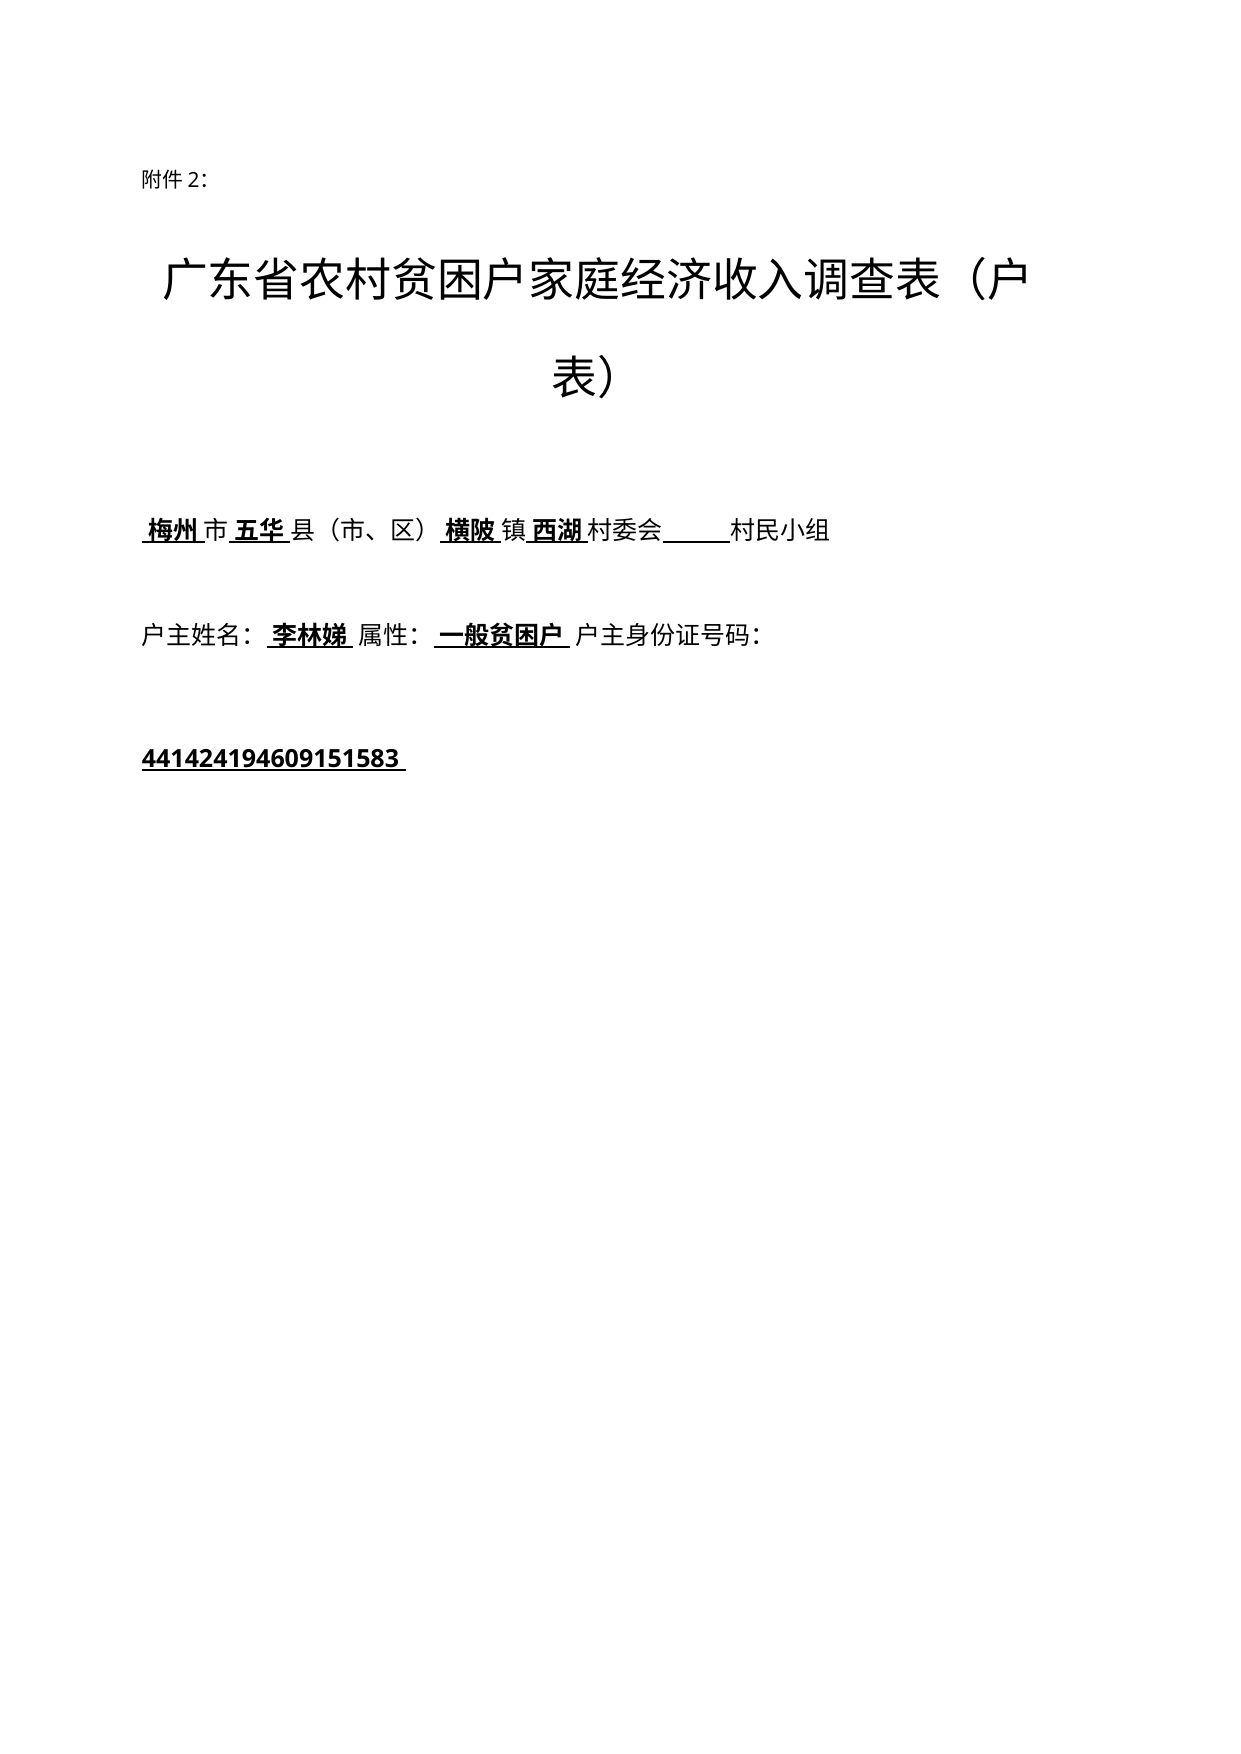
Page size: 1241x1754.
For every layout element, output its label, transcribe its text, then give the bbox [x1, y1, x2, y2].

text 附件2： [142, 162, 1053, 194]
text 梅州 市 五华 县（市、区） 横陂 镇 西湖 村委会 村民小组 [142, 496, 1013, 561]
text 户主姓名： 李林娣 属性： 一般贫困户 户主身份证号码：441424194609151583 [142, 601, 1013, 790]
text 广东省农村贫困户家庭经济收入调查表（户表） [142, 228, 1053, 423]
